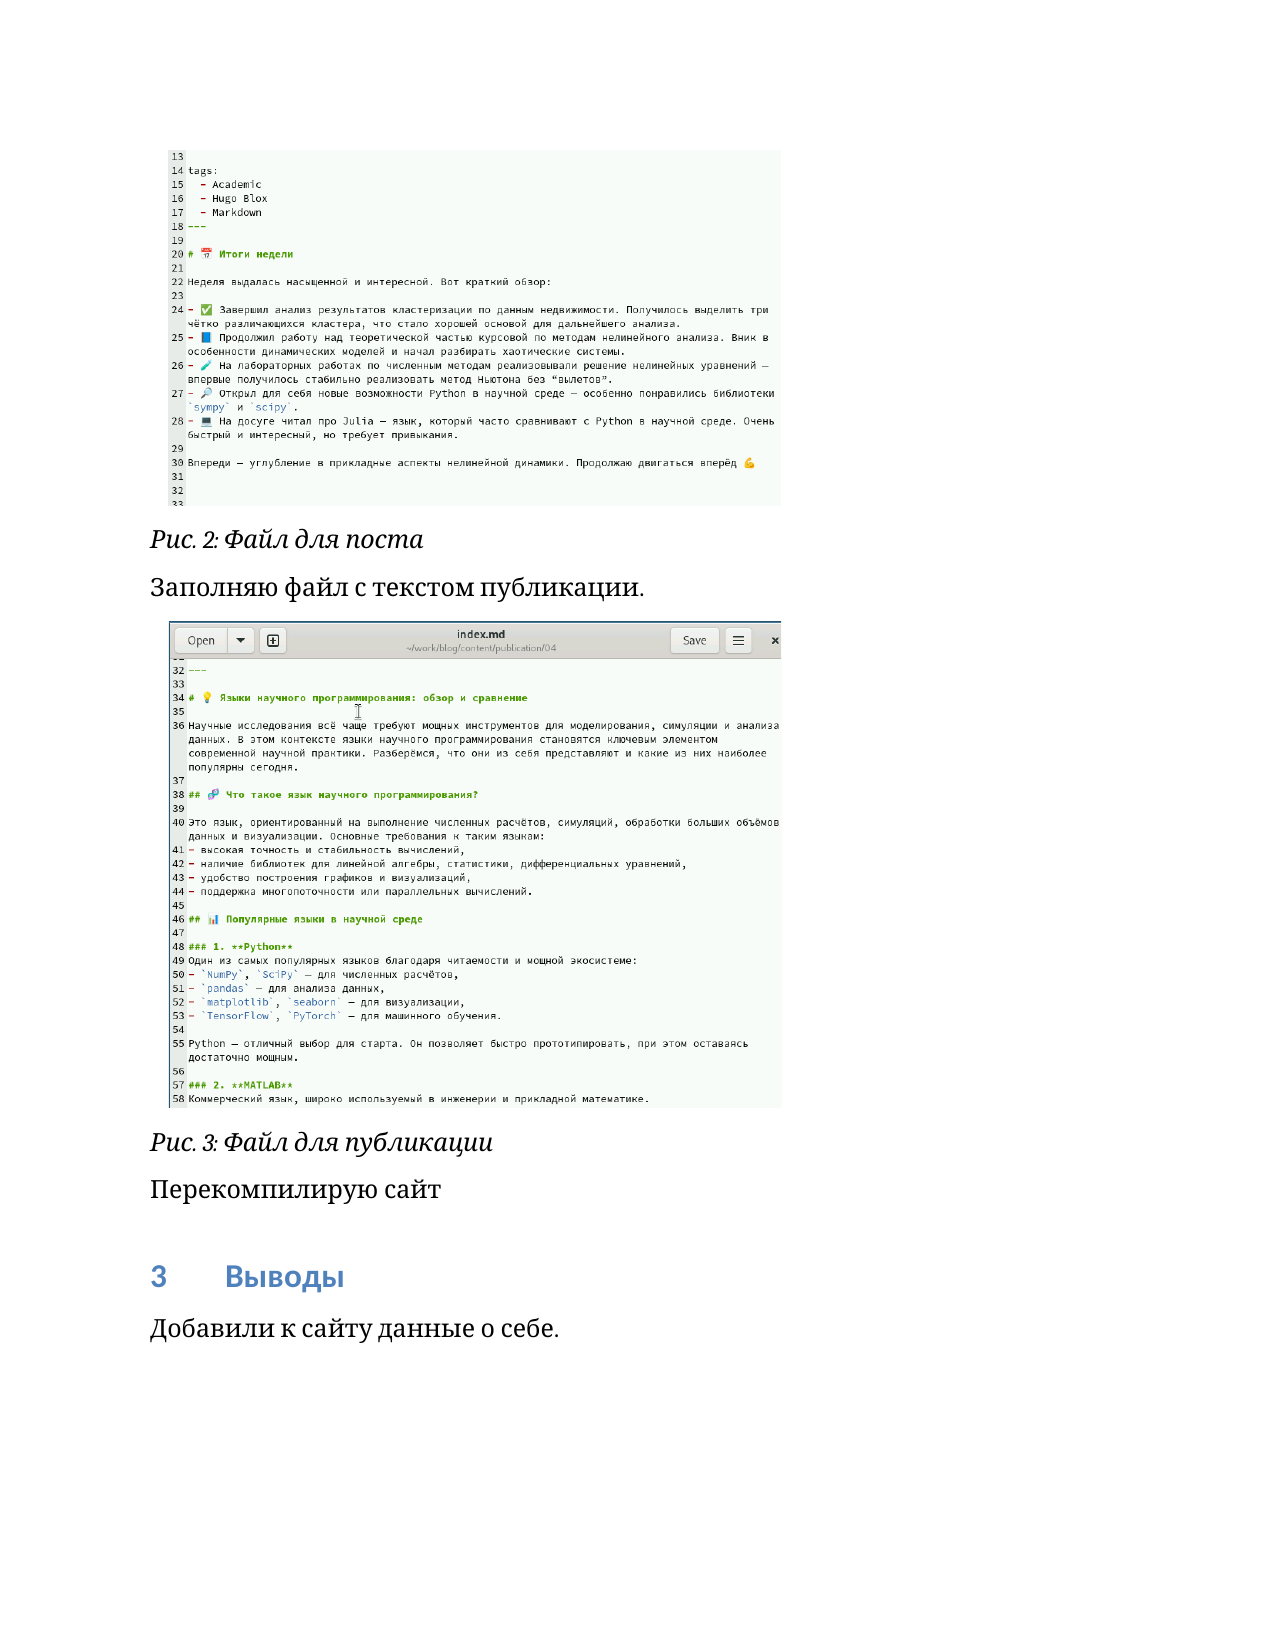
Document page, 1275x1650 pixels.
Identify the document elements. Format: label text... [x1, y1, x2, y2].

text Добавили к сайту данные о себе. [150, 1314, 1125, 1343]
text Заполняю файл с текстом публикации. [150, 574, 1125, 603]
picture [168, 150, 782, 506]
picture [168, 621, 782, 1108]
subtitle 3 Выводы [150, 1255, 1125, 1296]
text Рис. 3: Файл для публикации [150, 1129, 1125, 1157]
text Рис. 2: Файл для поста [150, 526, 1125, 555]
text Перекомпилирую сайт [150, 1176, 1125, 1205]
